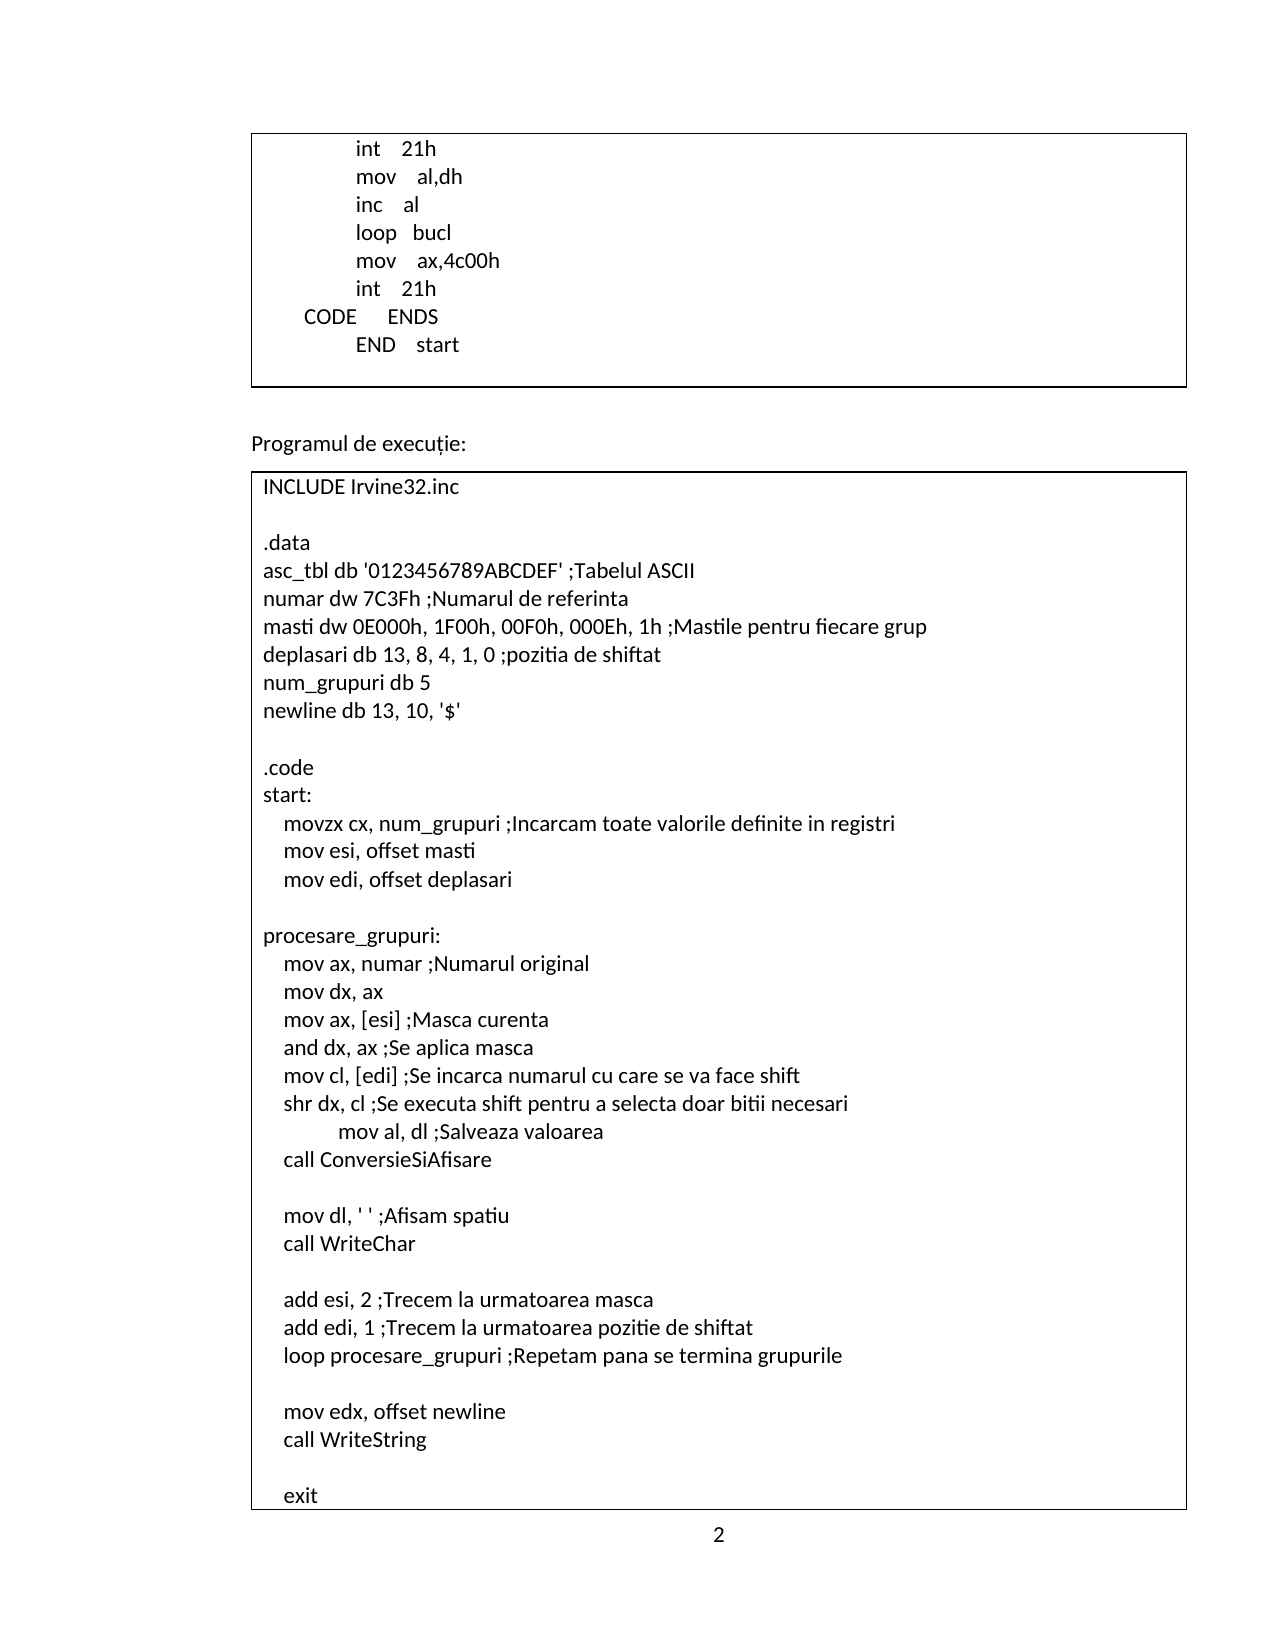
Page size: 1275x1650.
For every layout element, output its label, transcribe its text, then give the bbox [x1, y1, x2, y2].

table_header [252, 473, 1186, 1509]
text Programul de execuție: [251, 429, 1186, 457]
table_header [252, 134, 1186, 386]
